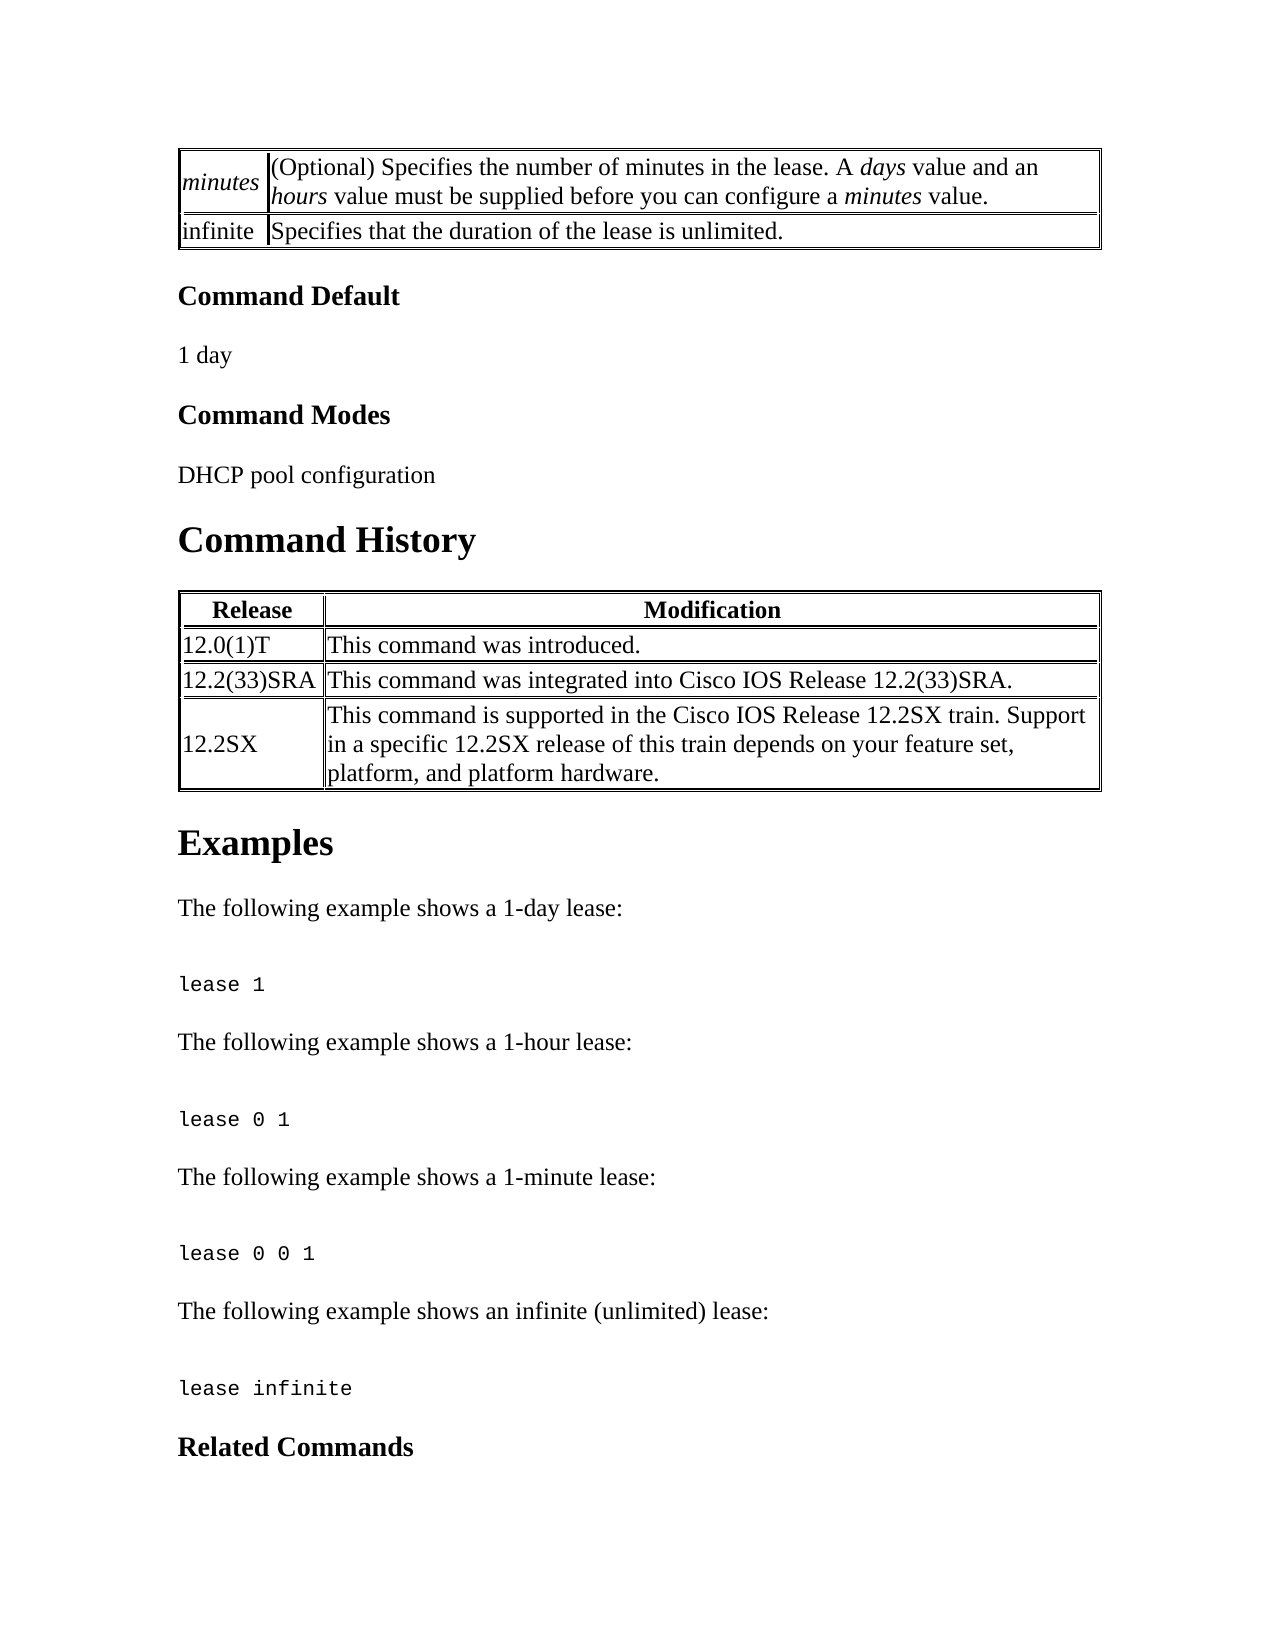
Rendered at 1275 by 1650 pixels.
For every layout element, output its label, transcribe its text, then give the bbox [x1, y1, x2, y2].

text The following example shows a 1-minute lease: [177, 1162, 1098, 1190]
table_cell 12.0(1)T [181, 625, 323, 660]
text The following example shows an infinite (unlimited) lease: [177, 1296, 1098, 1325]
text The following example shows a 1-day lease: [177, 893, 1098, 922]
text Command Default [177, 279, 1098, 311]
table_header Modification [325, 594, 1099, 625]
table_cell (Optional) Specifies the number of minutes in the lease. A days value and an hours value must be supplied before you can configure a minutes value. [268, 151, 1099, 211]
table_cell This command was integrated into Cisco IOS Release 12.2(33)SRA. [326, 660, 1099, 696]
text lease infinite [177, 1377, 1098, 1401]
table_cell infinite [181, 211, 268, 247]
text The following example shows a 1-hour lease: [177, 1027, 1098, 1056]
table_cell Specifies that the duration of the lease is unlimited. [268, 211, 1099, 247]
table_header Release [181, 594, 325, 625]
table_cell This command is supported in the Cisco IOS Release 12.2SX train. Support in a specific 12.2SX release of this train depends on your feature set, platform, and platform hardware. [325, 696, 1100, 788]
text 1 day [177, 341, 1098, 369]
table_cell minutes [181, 151, 268, 211]
text Related Commands [177, 1430, 1098, 1463]
table_cell 12.2SX [180, 696, 325, 788]
text Command History [177, 518, 1098, 561]
table_cell 12.2(33)SRA [181, 660, 323, 696]
text lease 1 [177, 974, 1098, 998]
text Command Modes [177, 398, 1098, 431]
text DHCP pool configuration [177, 460, 1098, 489]
text Examples [177, 821, 1098, 864]
text lease 0 0 1 [177, 1243, 1098, 1267]
text lease 0 1 [177, 1109, 1098, 1132]
table_cell This command was introduced. [326, 625, 1099, 660]
